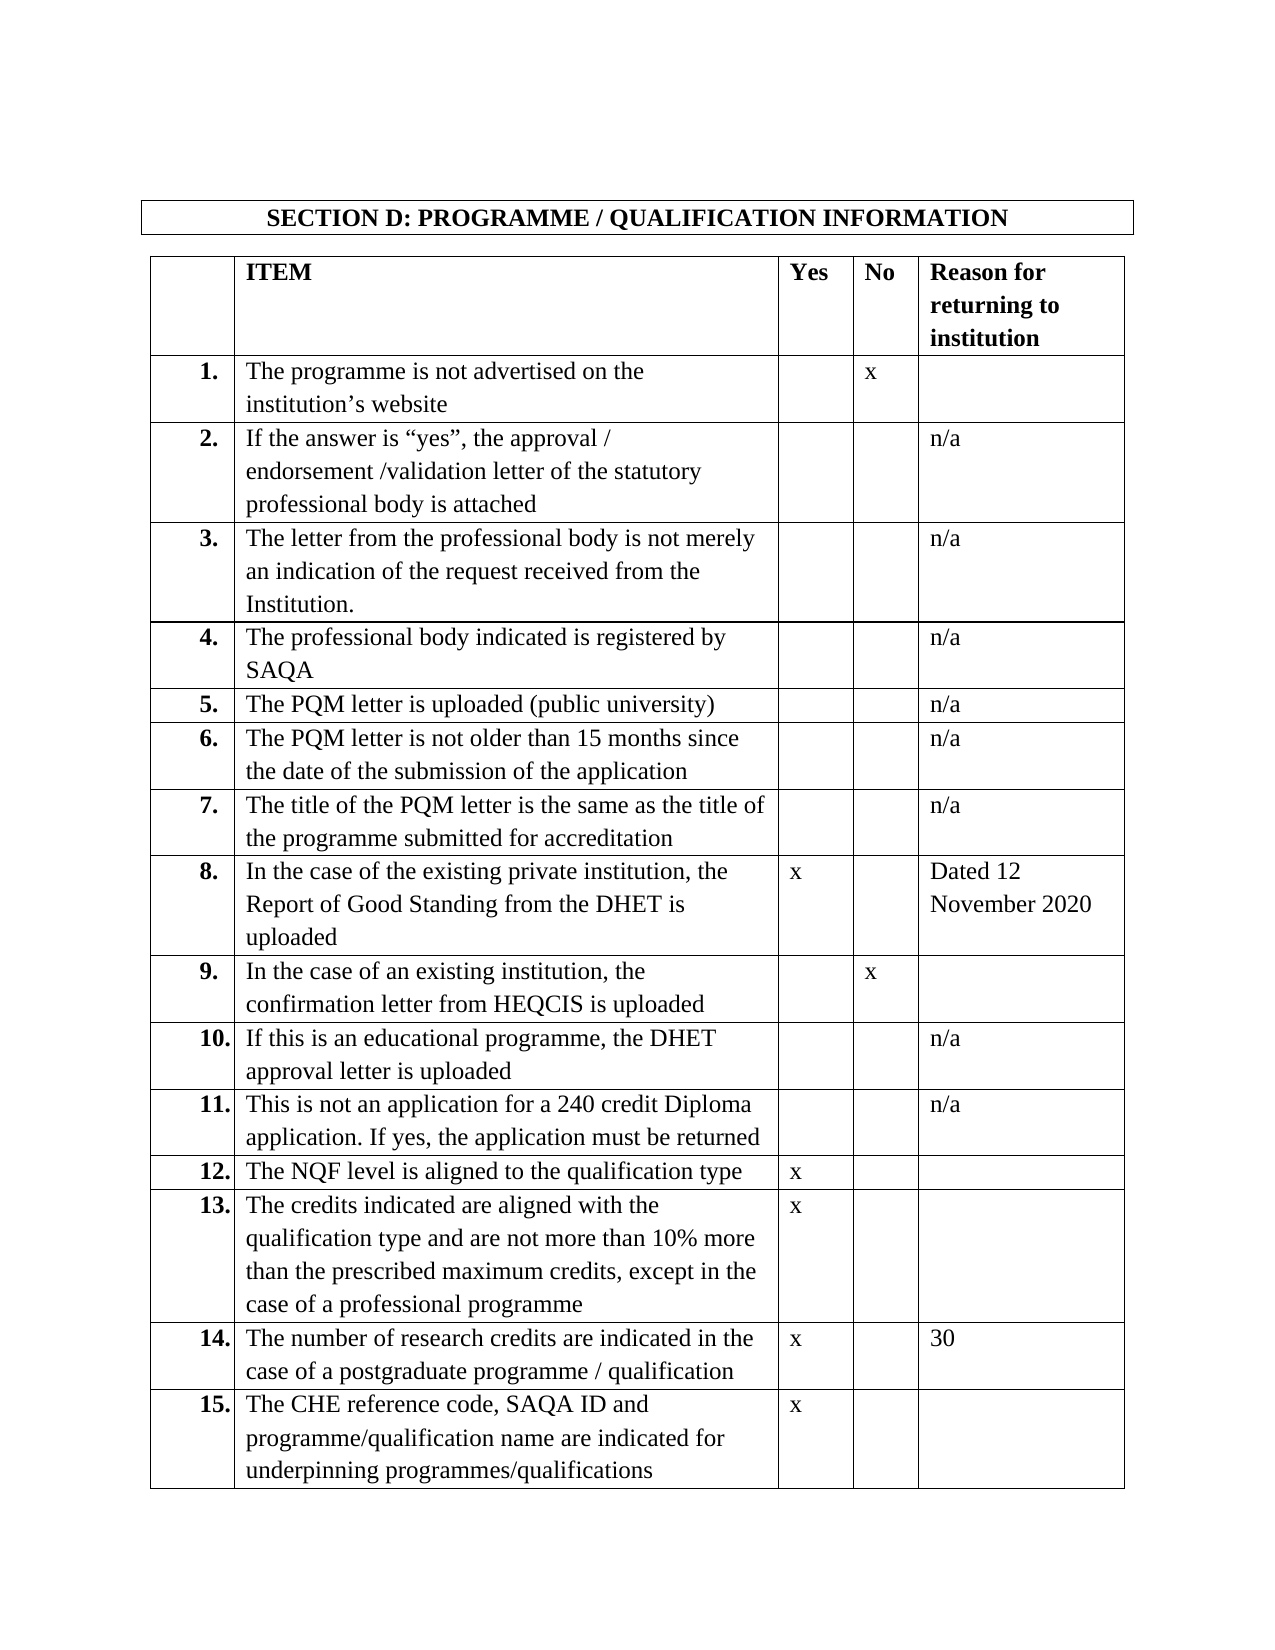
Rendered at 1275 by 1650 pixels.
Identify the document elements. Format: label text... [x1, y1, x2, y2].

table_cell In the case of an existing institution, the confirmation letter from HEQCIS is uploaded [235, 956, 778, 1022]
table_cell The NQF level is aligned to the qualification type [235, 1156, 778, 1189]
table_cell [919, 1156, 1124, 1189]
table_cell The credits indicated are aligned with the qualification type and are not more than 10% more than the prescribed maximum credits, except in the case of a professional programme [235, 1190, 778, 1322]
table_cell Dated 12 November 2020 [919, 856, 1124, 955]
table_cell [151, 723, 234, 789]
table_cell [151, 1323, 234, 1388]
table_cell The PQM letter is uploaded (public university) [235, 689, 778, 722]
table_cell [779, 1023, 853, 1088]
table_cell [151, 856, 234, 955]
table_cell [151, 1190, 234, 1322]
table_cell [854, 1156, 918, 1189]
table_cell The programme is not advertised on the institution’s website [235, 356, 778, 422]
table_cell x [779, 1323, 853, 1388]
table_cell [854, 1390, 918, 1488]
table_cell n/a [919, 689, 1124, 722]
table_cell x [854, 356, 918, 422]
table_cell n/a [919, 1090, 1124, 1155]
table_cell The number of research credits are indicated in the case of a postgraduate programme / qualification [235, 1323, 778, 1388]
table_cell The letter from the professional body is not merely an indication of the request received from the Institution. [235, 523, 778, 621]
table_cell [779, 423, 853, 522]
table_cell [151, 1090, 234, 1155]
table_cell [919, 1390, 1124, 1488]
table_cell [151, 956, 234, 1022]
table_cell The professional body indicated is registered by SAQA [235, 623, 778, 688]
table_cell x [779, 1190, 853, 1322]
table_cell n/a [919, 423, 1124, 522]
table_cell [919, 1190, 1124, 1322]
table_cell n/a [919, 1023, 1124, 1088]
table_cell [779, 689, 853, 722]
table_cell [151, 356, 234, 422]
text SECTION D: PROGRAMME / QUALIFICATION INFORMATION [142, 201, 1133, 234]
table_cell [854, 856, 918, 955]
table_header ITEM [235, 257, 778, 355]
table_cell [151, 1156, 234, 1189]
table_cell [151, 523, 234, 621]
table_cell [854, 623, 918, 688]
table_cell [779, 356, 853, 422]
table_header Reason for returning to institution [919, 257, 1124, 355]
table_cell In the case of the existing private institution, the Report of Good Standing from the DHET is uploaded [235, 856, 778, 955]
table_cell If the answer is “yes”, the approval / endorsement /validation letter of the statutory professional body is attached [235, 423, 778, 522]
table_cell [779, 956, 853, 1022]
table_cell [779, 723, 853, 789]
table_cell n/a [919, 623, 1124, 688]
table_cell [151, 623, 234, 688]
table_cell The CHE reference code, SAQA ID and programme/qualification name are indicated for underpinning programmes/qualifications [235, 1390, 778, 1488]
table_cell [854, 1090, 918, 1155]
table_cell If this is an educational programme, the DHET approval letter is uploaded [235, 1023, 778, 1088]
table_cell [151, 1023, 234, 1088]
table_cell x [779, 1156, 853, 1189]
table_header No [854, 257, 918, 355]
table_cell [151, 423, 234, 522]
table_cell [854, 723, 918, 789]
table_cell x [779, 856, 853, 955]
table_cell [854, 1190, 918, 1322]
table_cell [151, 689, 234, 722]
table_cell The title of the PQM letter is the same as the title of the programme submitted for accreditation [235, 790, 778, 855]
table_cell [779, 1090, 853, 1155]
table_cell [854, 423, 918, 522]
table_cell [854, 1323, 918, 1388]
table_cell [919, 356, 1124, 422]
table_header [151, 257, 234, 355]
table_cell [779, 790, 853, 855]
table_cell n/a [919, 790, 1124, 855]
table_cell [854, 790, 918, 855]
table_cell This is not an application for a 240 credit Diploma application. If yes, the application must be returned [235, 1090, 778, 1155]
table_cell n/a [919, 523, 1124, 621]
table_cell [854, 689, 918, 722]
table_cell [919, 956, 1124, 1022]
table_cell [854, 1023, 918, 1088]
table_cell The PQM letter is not older than 15 months since the date of the submission of the application [235, 723, 778, 789]
table_cell [151, 790, 234, 855]
table_cell n/a [919, 723, 1124, 789]
table_cell [779, 623, 853, 688]
table_cell [151, 1390, 234, 1488]
table_header Yes [779, 257, 853, 355]
table_cell 30 [919, 1323, 1124, 1388]
table_cell [854, 523, 918, 621]
table_cell x [779, 1390, 853, 1488]
table_cell x [854, 956, 918, 1022]
table_cell [779, 523, 853, 621]
